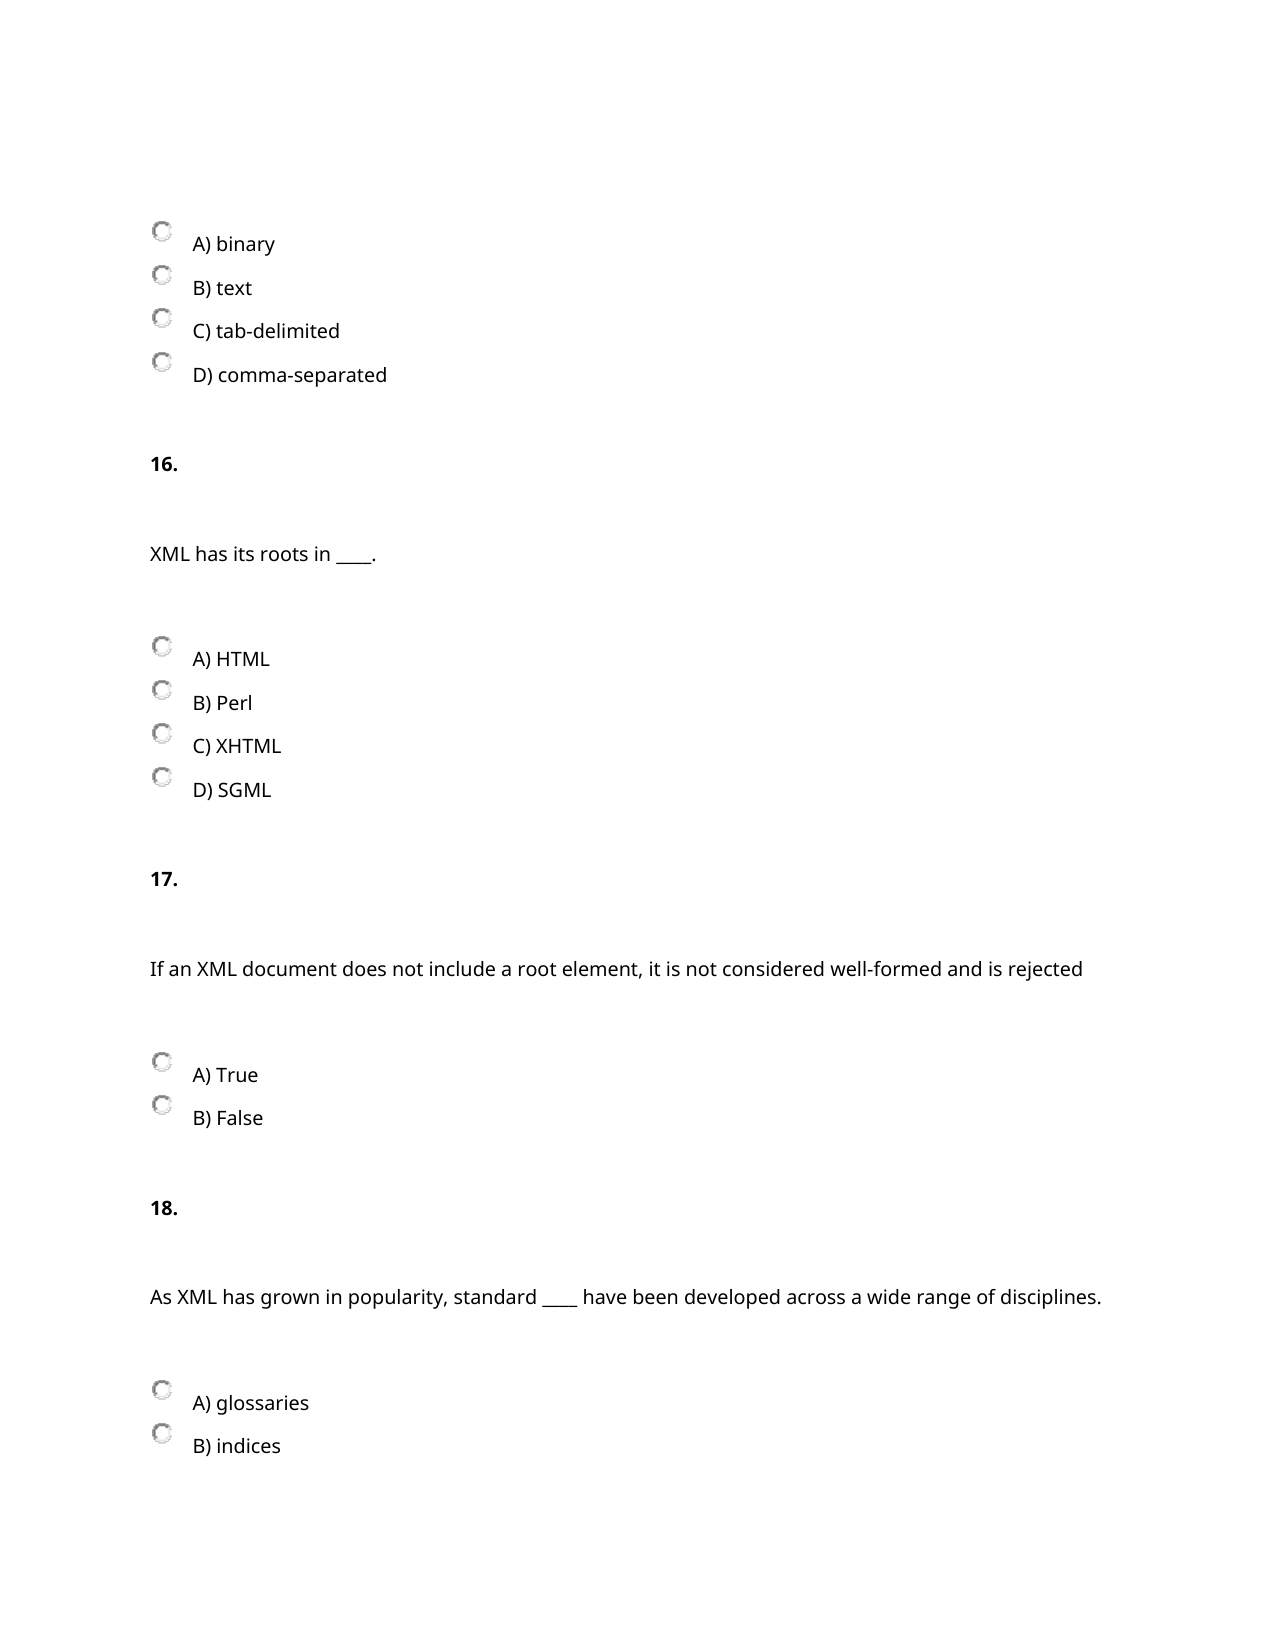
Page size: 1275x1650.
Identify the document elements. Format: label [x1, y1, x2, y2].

table_header [149, 150, 1123, 1461]
